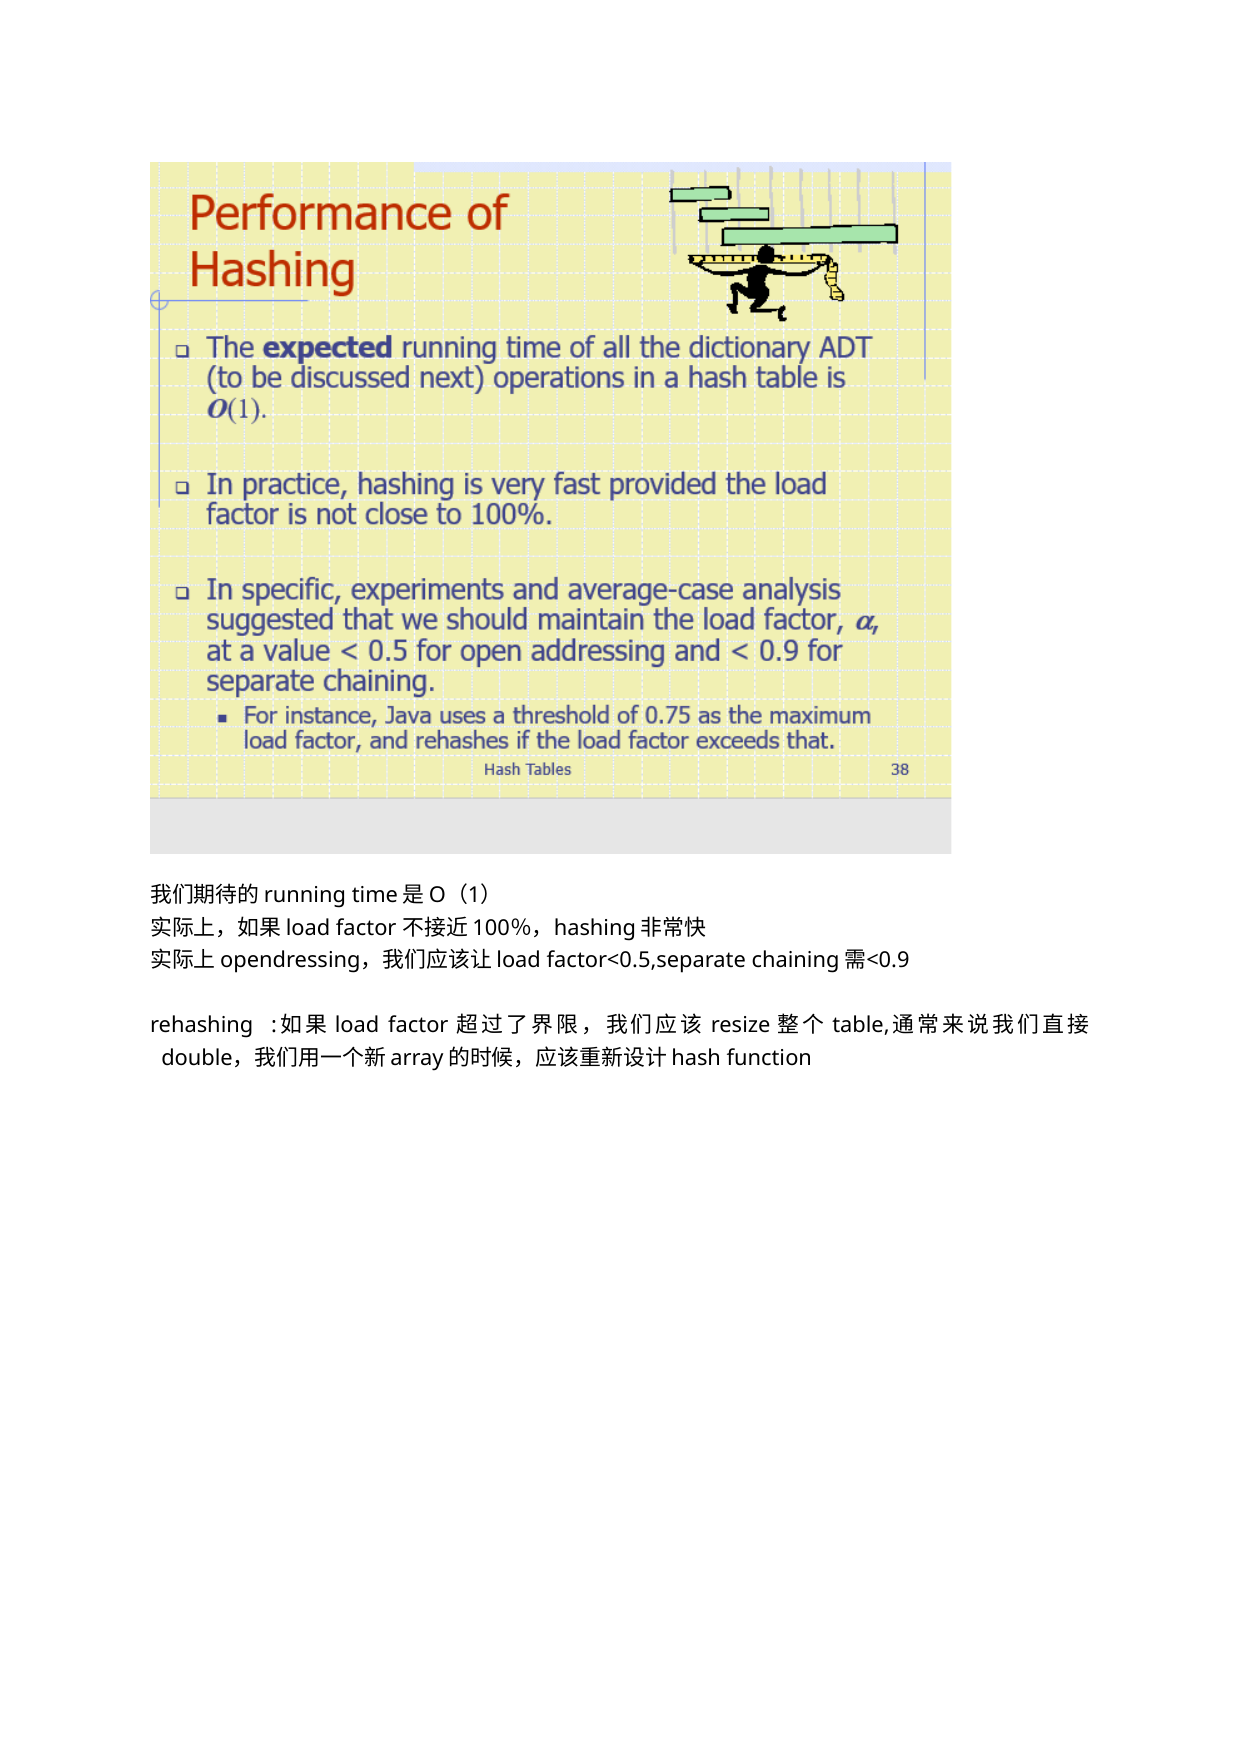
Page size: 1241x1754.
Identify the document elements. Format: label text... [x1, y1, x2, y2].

text 实际上opendressing，我们应该让load factor<0.5,separate chaining需<0.9 [150, 942, 1090, 974]
text 实际上，如果load factor 不接近100％，hashing非常快 [150, 909, 1090, 942]
text rehashing :如果load factor超过了界限，我们应该resize整个table,通常来说我们直接double，我们用一个新array的时候，应该重新设计hash function [150, 1007, 1090, 1072]
picture [150, 162, 952, 854]
text 我们期待的running time是O（1） [150, 877, 1090, 909]
